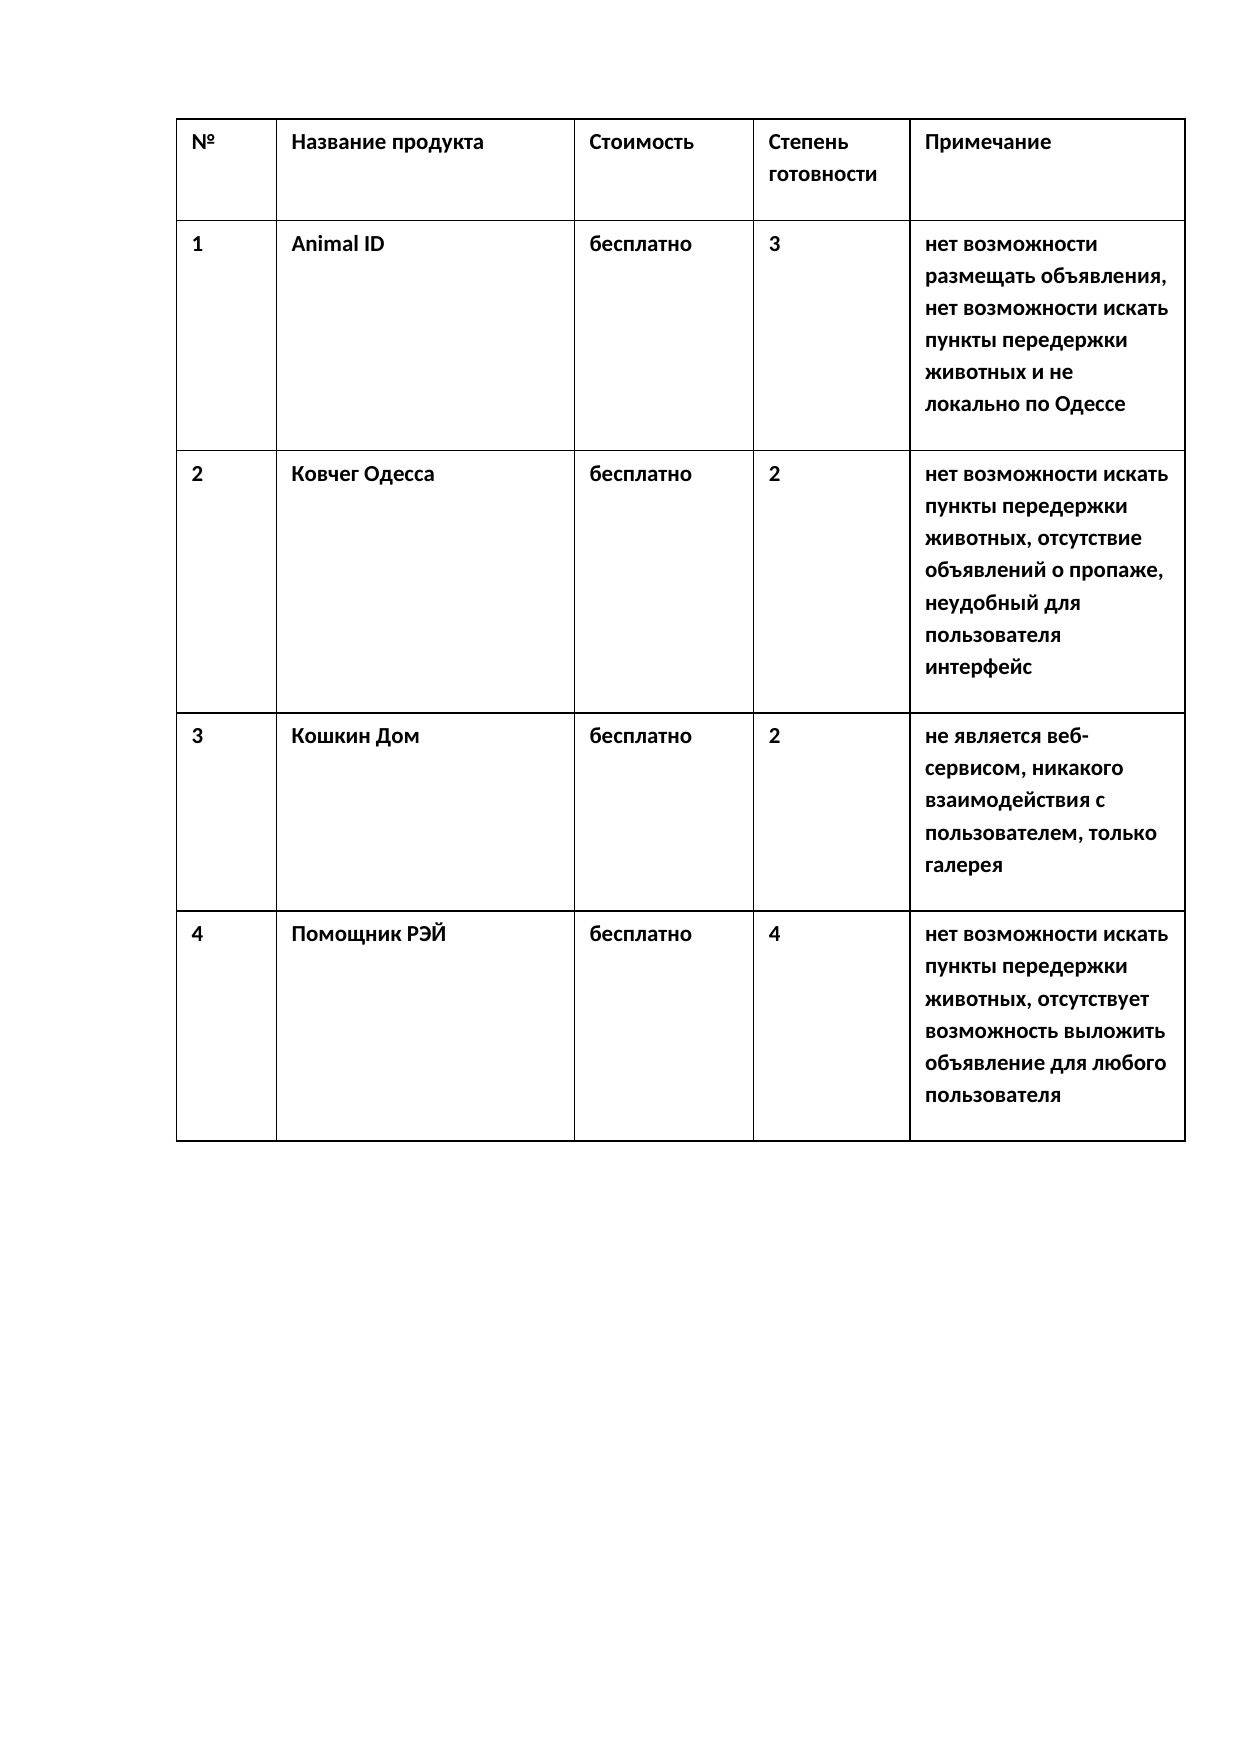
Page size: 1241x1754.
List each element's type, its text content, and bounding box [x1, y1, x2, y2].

table_cell Ковчег Одесса [277, 451, 574, 712]
table_cell 4 [754, 912, 909, 1140]
table_cell Кошкин Дом [277, 714, 574, 910]
table_header Примечание [911, 120, 1184, 219]
table_cell 2 [177, 451, 276, 712]
table_cell бесплатно [575, 451, 753, 712]
table_cell 2 [754, 451, 909, 712]
table_cell бесплатно [575, 714, 753, 910]
table_cell бесплатно [575, 912, 753, 1140]
table_cell бесплатно [575, 221, 753, 450]
table_cell 4 [177, 912, 276, 1140]
table_header № [177, 120, 276, 219]
table_header Название продукта [277, 120, 574, 219]
table_cell 2 [754, 714, 909, 910]
table_header Степень готовности [754, 120, 909, 219]
table_cell Помощник РЭЙ [277, 912, 574, 1140]
table_cell не является веб-сервисом, никакого взаимодействия с пользователем, только галерея [911, 714, 1184, 910]
table_header Стоимость [575, 120, 753, 219]
table_cell 3 [177, 714, 276, 910]
table_cell 1 [177, 221, 276, 450]
table_cell нет возможности размещать объявления, нет возможности искать пункты передержки животных и не локально по Одессе [911, 221, 1184, 450]
table_cell Animal ID [277, 221, 574, 450]
table_cell нет возможности искать пункты передержки животных, отсутствие объявлений о пропаже, неудобный для пользователя интерфейс [911, 451, 1184, 712]
table_cell нет возможности искать пункты передержки животных, отсутствует возможность выложить объявление для любого пользователя [911, 912, 1184, 1140]
table_cell 3 [754, 221, 909, 450]
